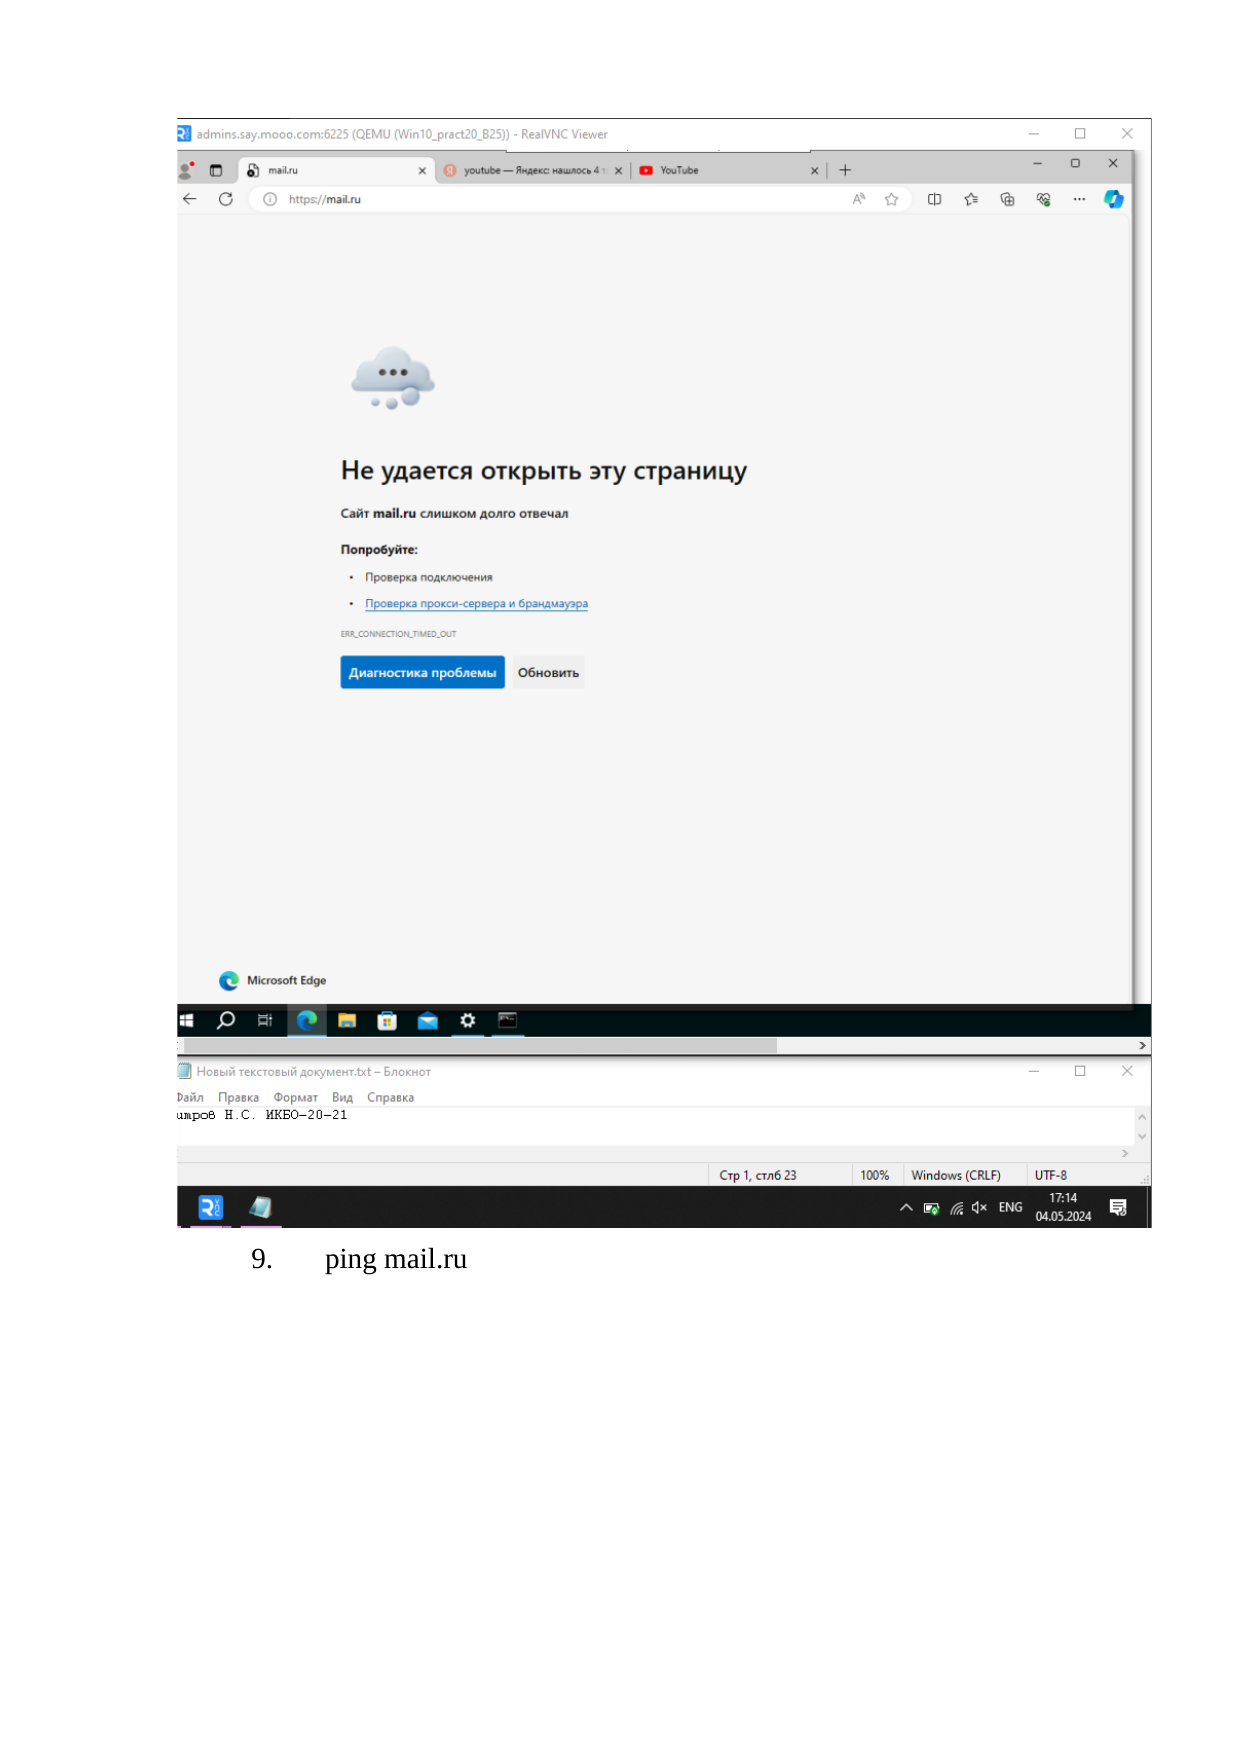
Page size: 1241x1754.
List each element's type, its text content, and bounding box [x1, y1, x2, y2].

list ping mail.ru [177, 1241, 1152, 1275]
picture [177, 118, 1152, 1228]
